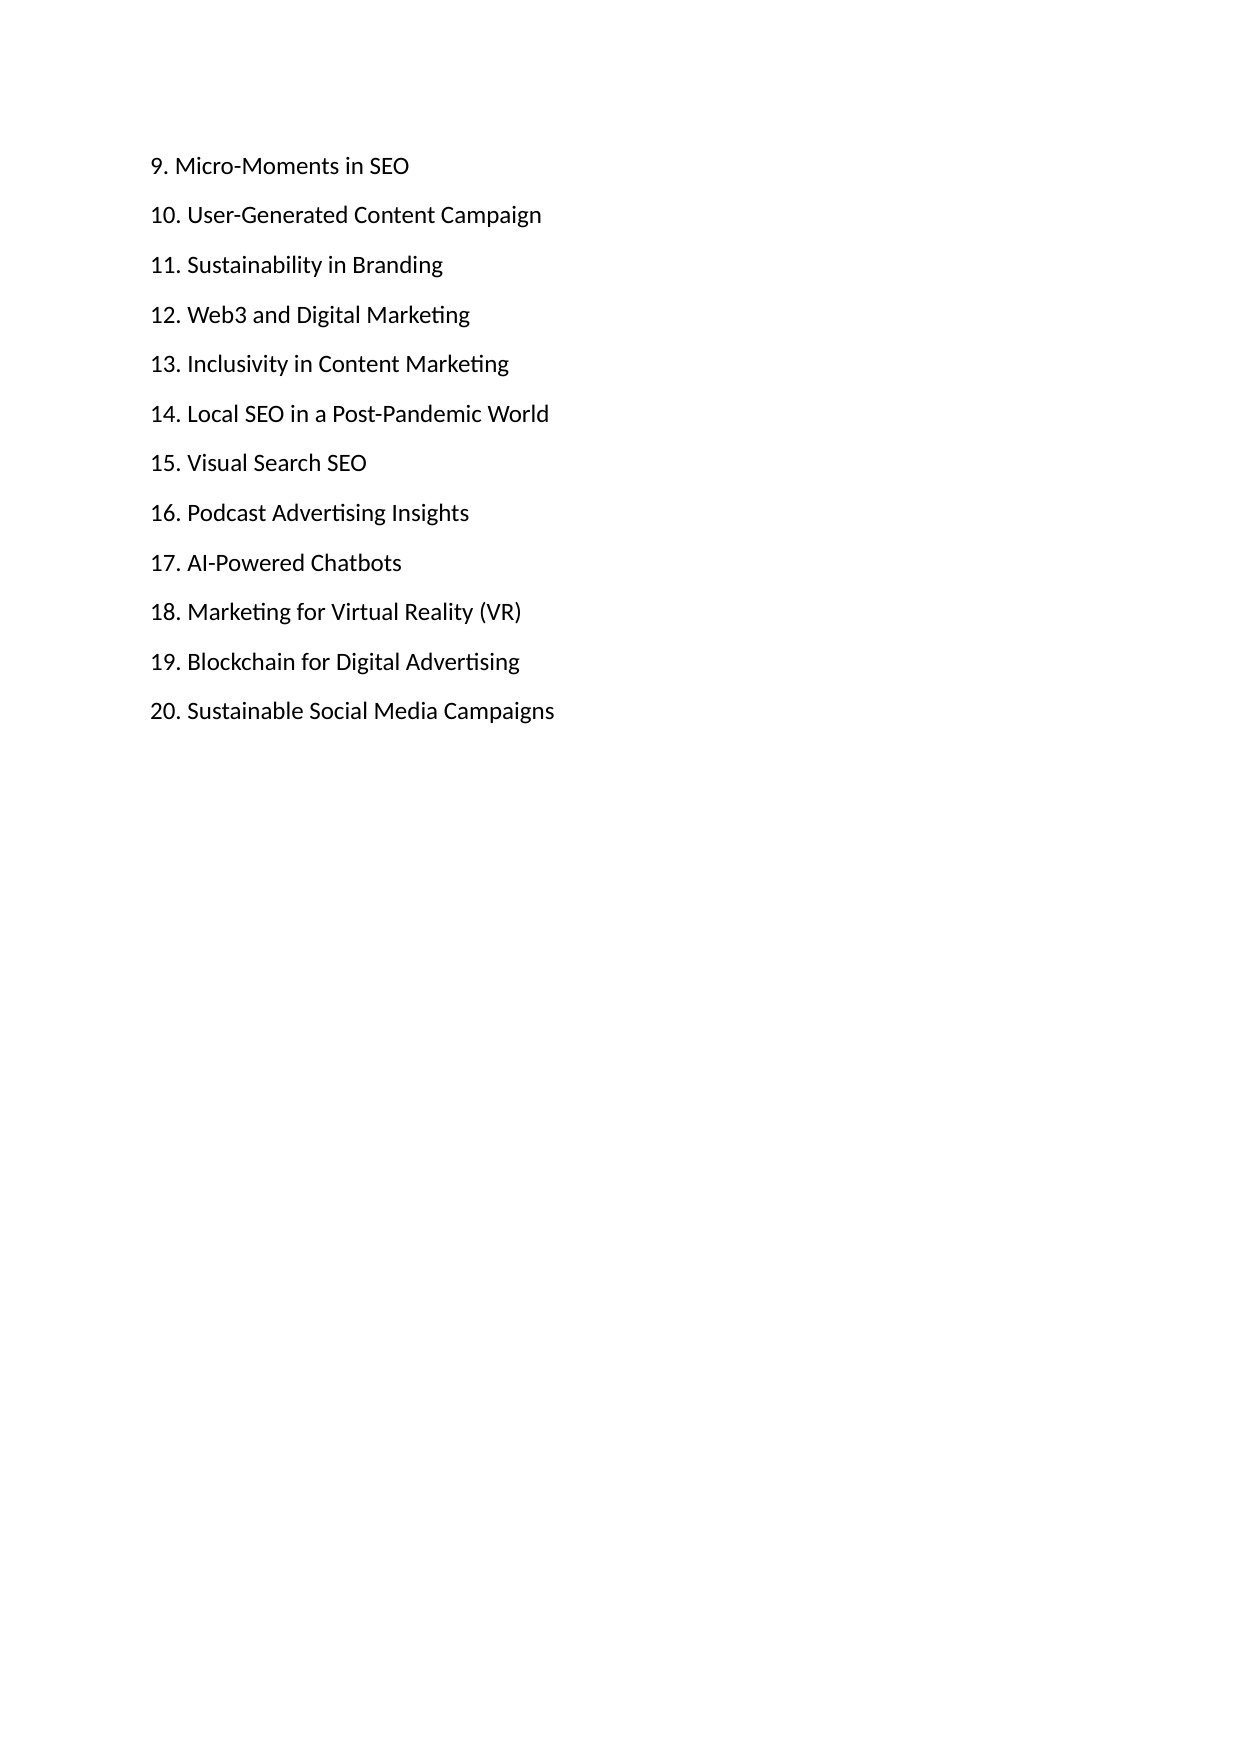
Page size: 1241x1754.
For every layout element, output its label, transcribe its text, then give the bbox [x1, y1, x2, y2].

text 14. Local SEO in a Post-Pandemic World [150, 398, 1090, 428]
text 20. Sustainable Social Media Campaigns [150, 695, 1090, 726]
text 9. Micro-Moments in SEO [150, 150, 1090, 181]
text 17. AI-Powered Chatbots [150, 547, 1090, 577]
text 18. Marketing for Virtual Reality (VR) [150, 596, 1090, 627]
text 11. Sustainability in Branding [150, 249, 1090, 280]
text 10. User-Generated Content Campaign [150, 199, 1090, 230]
text 13. Inclusivity in Content Marketing [150, 348, 1090, 379]
text 19. Blockchain for Digital Advertising [150, 646, 1090, 676]
text 12. Web3 and Digital Marketing [150, 299, 1090, 329]
text 15. Visual Search SEO [150, 447, 1090, 478]
text 16. Podcast Advertising Insights [150, 497, 1090, 528]
